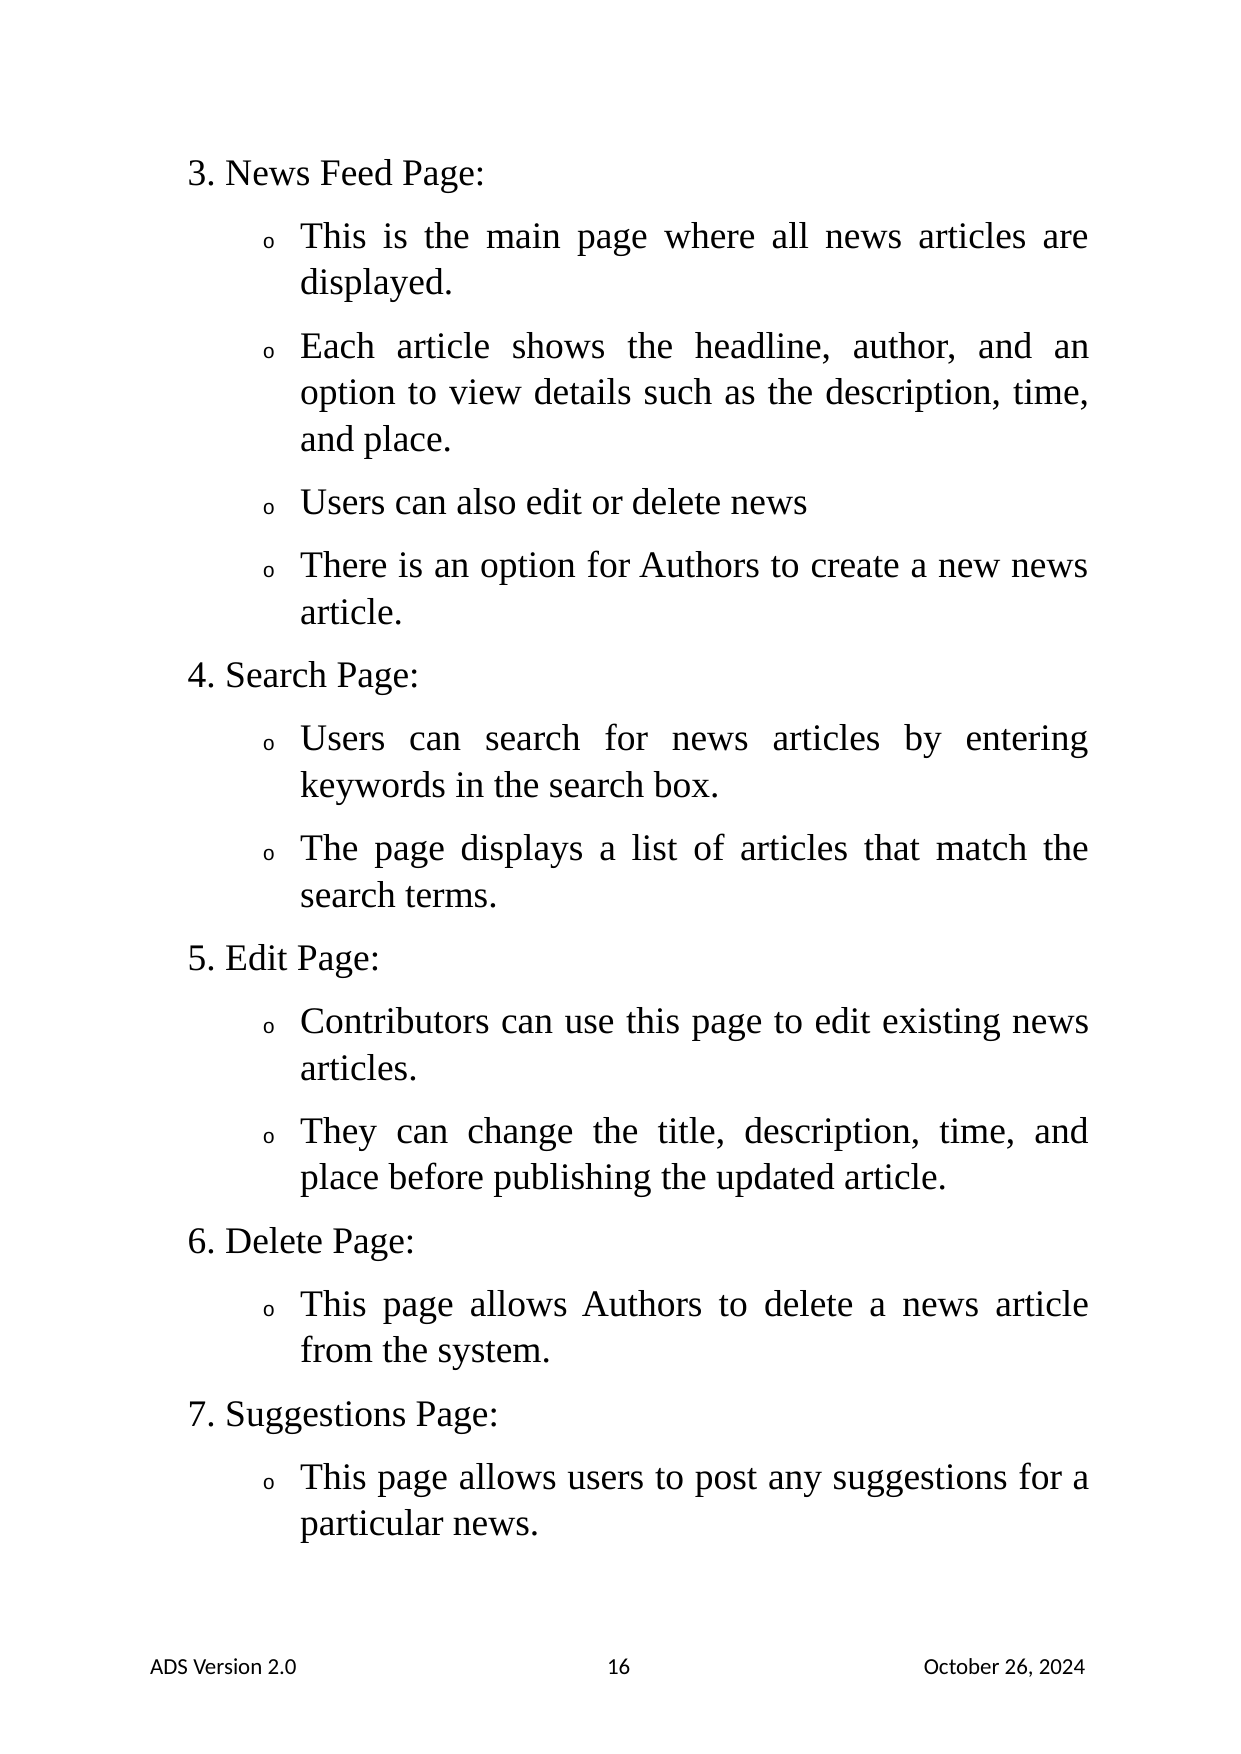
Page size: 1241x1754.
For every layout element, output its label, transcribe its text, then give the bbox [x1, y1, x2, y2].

list They can change the title, description, time, and place before publishing the updated article. [262, 1108, 1090, 1198]
list Delete Page: [187, 1218, 1090, 1261]
list Suggestions Page: [187, 1391, 1090, 1434]
list Users can also edit or delete news [262, 479, 1090, 522]
list This page allows users to post any suggestions for a particular news. [262, 1454, 1090, 1544]
list There is an option for Authors to create a new news article. [262, 543, 1090, 632]
list This is the main page where all news articles are displayed. [262, 213, 1090, 303]
list The page displays a list of articles that match the search terms. [262, 825, 1090, 915]
list This page allows Authors to delete a news article from the system. [262, 1281, 1090, 1371]
list Users can search for news articles by entering keywords in the search box. [262, 716, 1090, 805]
list Contributors can use this page to edit existing news articles. [262, 998, 1090, 1088]
list Search Page: [187, 652, 1090, 696]
list Each article shows the headline, author, and an option to view details such as the description, time, and place. [262, 323, 1090, 459]
list News Feed Page: [187, 150, 1090, 193]
list Edit Page: [187, 935, 1090, 978]
